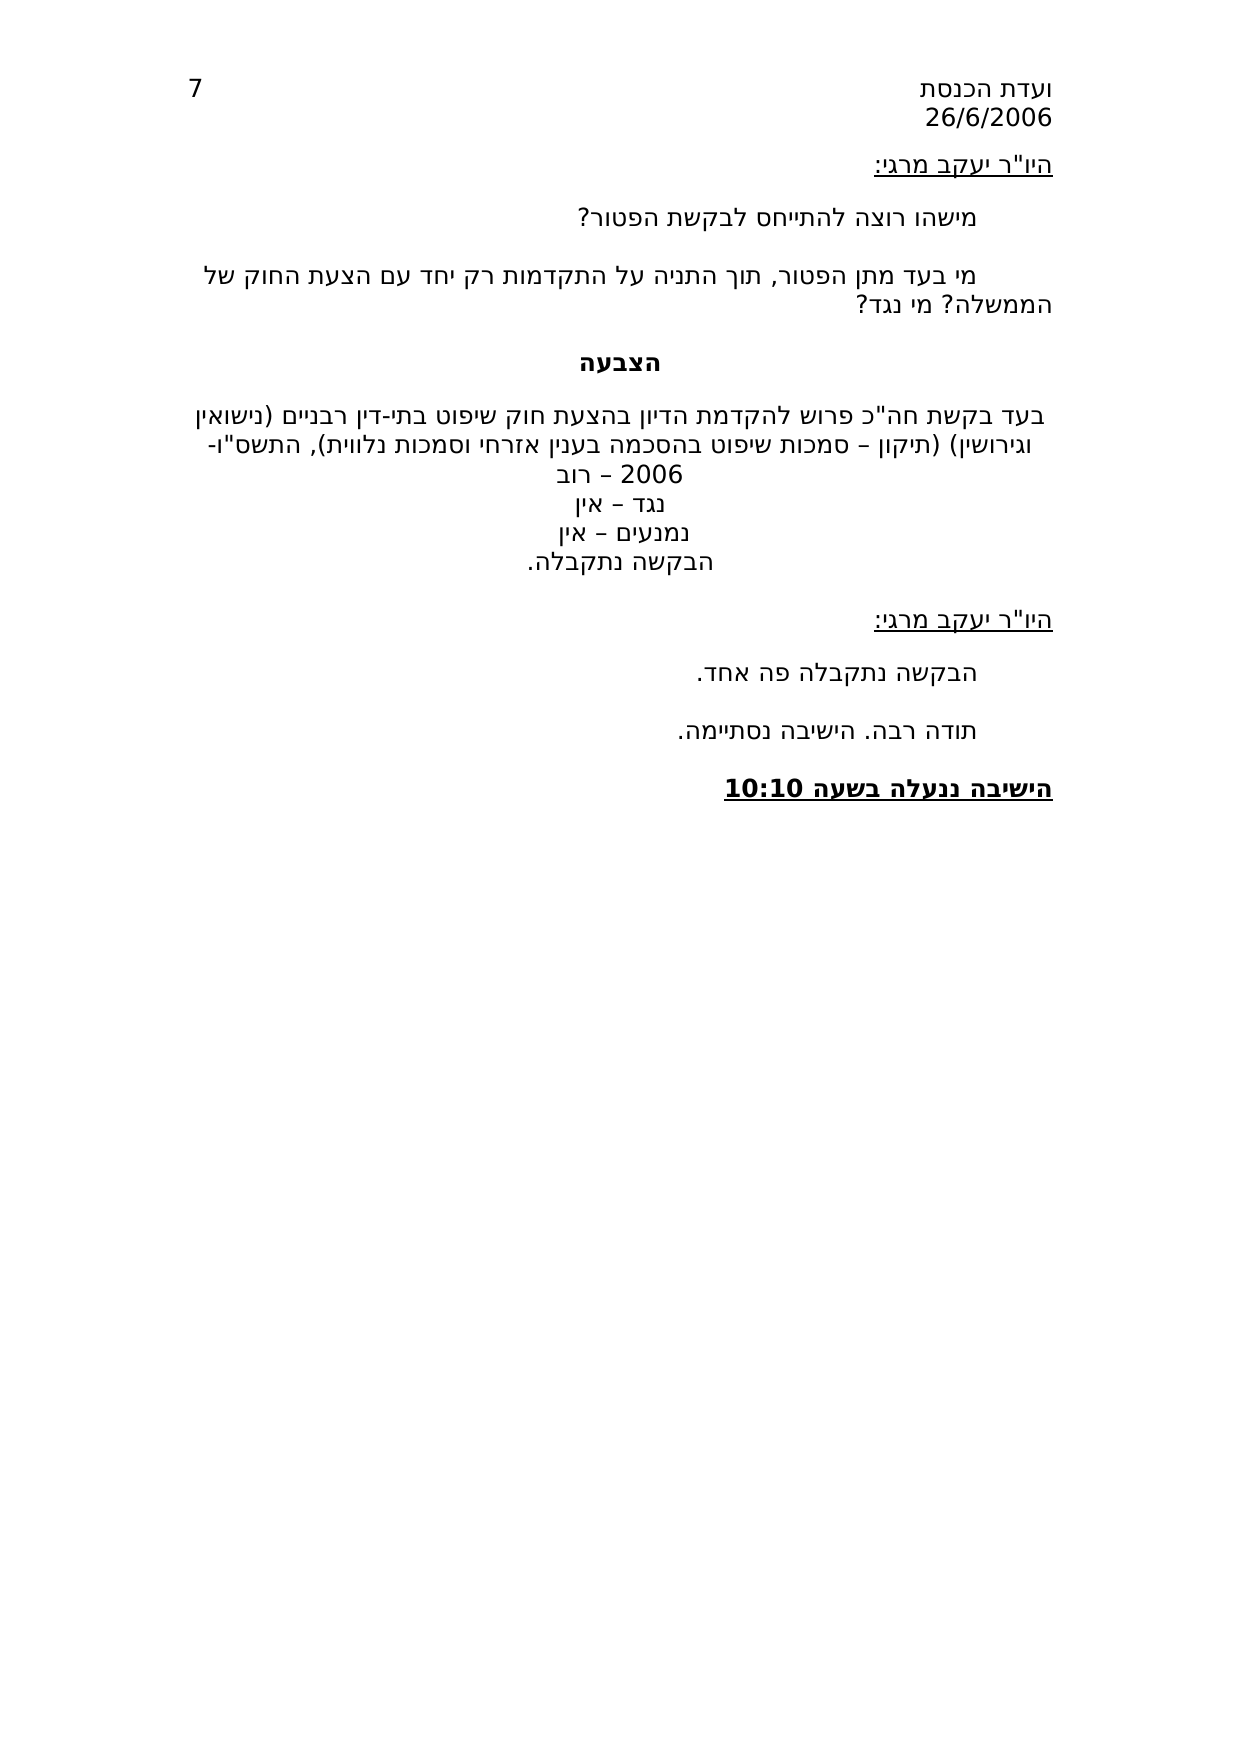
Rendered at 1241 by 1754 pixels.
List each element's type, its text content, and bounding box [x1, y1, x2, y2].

text הבקשה נתקבלה. [187, 547, 1053, 576]
text היו"ר יעקב מרגי: [187, 605, 1053, 634]
text מי בעד מתן הפטור, תוך התניה על התקדמות רק יחד עם הצעת החוק של הממשלה? מי נגד? [187, 261, 1053, 319]
text היו"ר יעקב מרגי: [187, 150, 1053, 179]
text נגד – אין [187, 489, 1053, 518]
subtitle הישיבה ננעלה בשעה 10:10 [187, 774, 1053, 803]
subtitle הצבעה [187, 348, 1053, 377]
text נמנעים – אין [187, 518, 1053, 547]
text תודה רבה. הישיבה נסתיימה. [187, 716, 1053, 746]
text בעד בקשת חה"כ פרוש להקדמת הדיון בהצעת חוק שיפוט בתי-דין רבניים (נישואין וגירושין) (תיקון – סמכות שיפוט בהסכמה בענין אזרחי וסמכות נלווית), התשס"ו-2006 – רוב [187, 401, 1053, 489]
text הבקשה נתקבלה פה אחד. [187, 658, 1053, 688]
text מישהו רוצה להתייחס לבקשת הפטור? [187, 203, 1053, 232]
